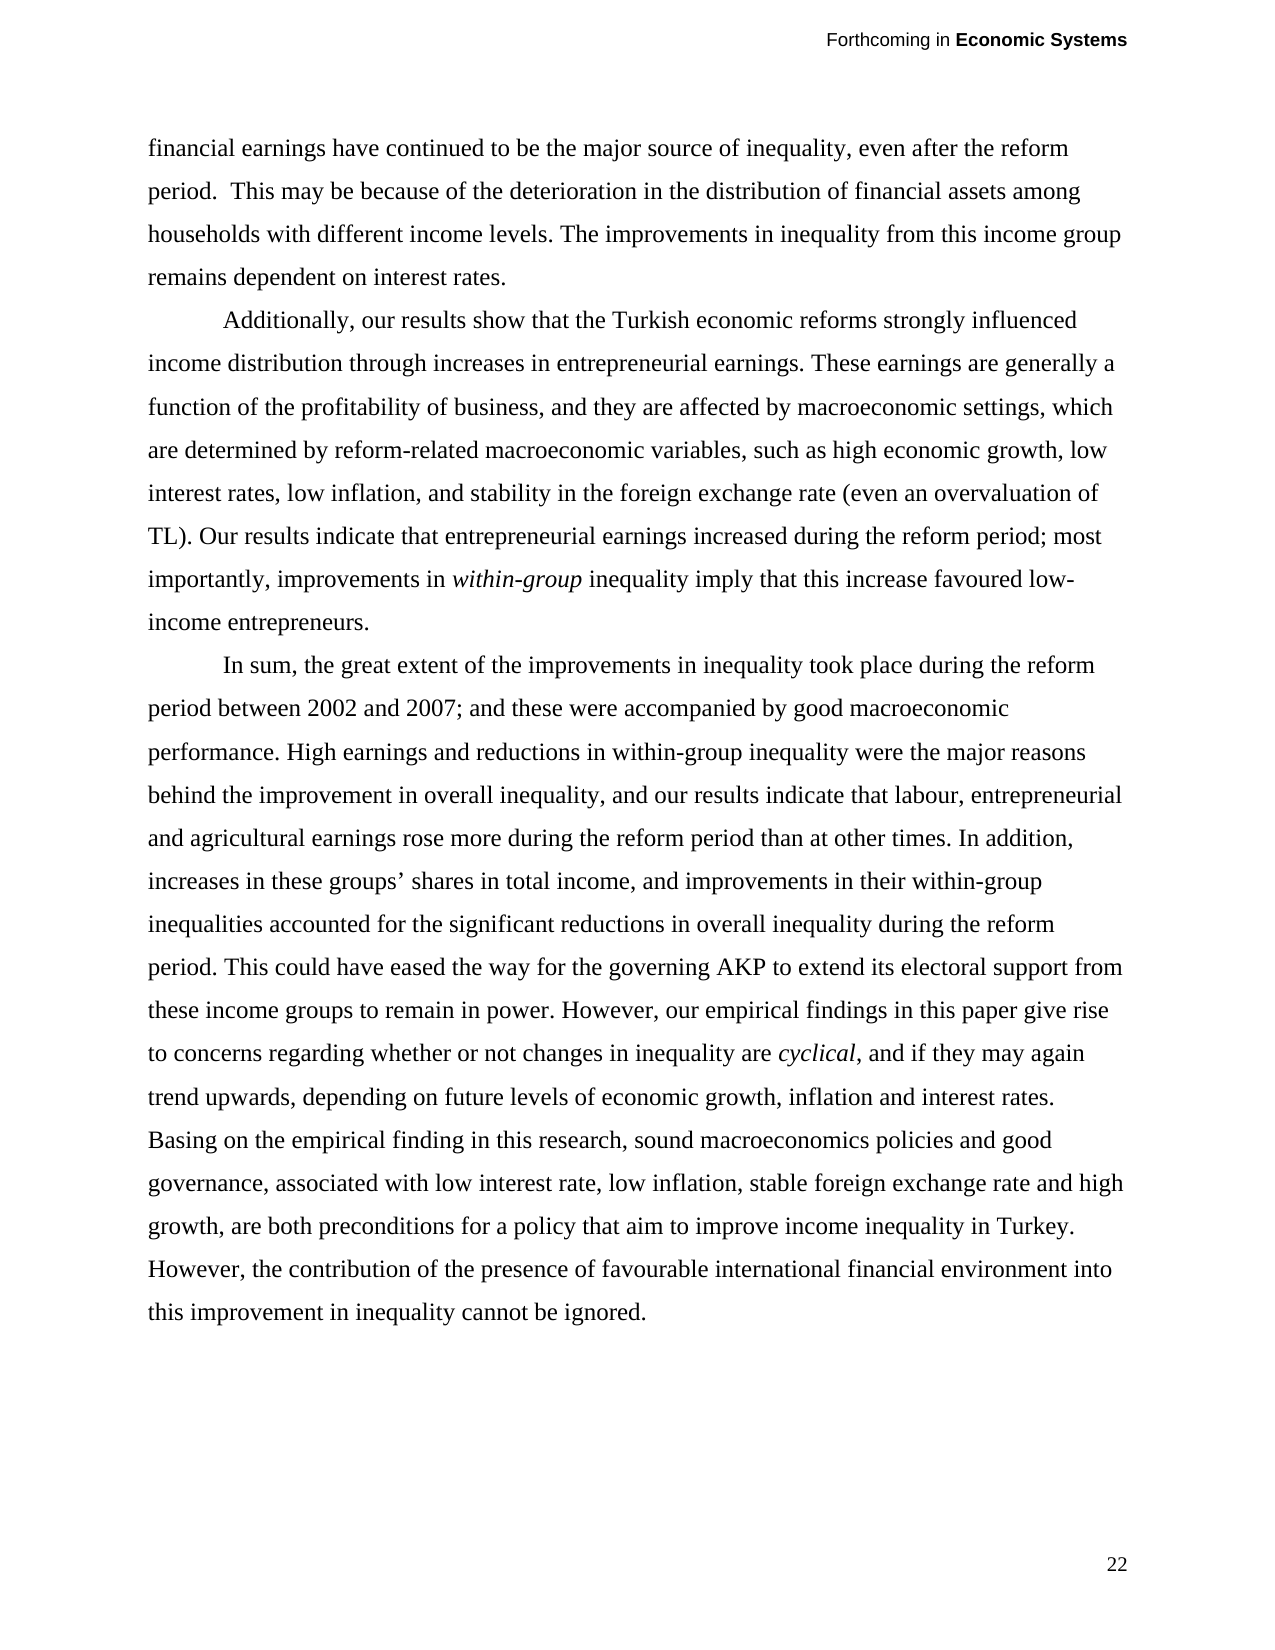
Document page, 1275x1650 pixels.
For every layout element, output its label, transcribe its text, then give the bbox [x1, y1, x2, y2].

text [148, 133, 1127, 291]
text In sum, the great extent of the improvements in inequality took place during the reform period between 2002 and 2007; and these were accompanied by good macroeconomic performance. High earnings and reductions in within-group inequality were the major reasons behind the improvement in overall inequality, and our results indicate that labour, entrepreneurial and agricultural earnings rose more during the reform period than at other times. In addition, increases in these groups’ shares in total income, and improvements in their within-group inequalities accounted for the significant reductions in overall inequality during the reform period. This could have eased the way for the governing AKP to extend its electoral support from these income groups to remain in power. However, our empirical findings in this paper give rise to concerns regarding whether or not changes in inequality are cyclical, and if they may again trend upwards, depending on future levels of economic growth, inflation and interest rates. Basing on the empirical finding in this research, sound macroeconomics policies and good governance, associated with low interest rate, low inflation, stable foreign exchange rate and high growth, are both preconditions for a policy that aim to improve income inequality in Turkey. However, the contribution of the presence of favourable international financial environment into this improvement in inequality cannot be ignored. [148, 650, 1127, 1326]
text Additionally, our results show that the Turkish economic reforms strongly influenced income distribution through increases in entrepreneurial earnings. These earnings are generally a function of the profitability of business, and they are affected by macroeconomic settings, which are determined by reform-related macroeconomic variables, such as high economic growth, low interest rates, low inflation, and stability in the foreign exchange rate (even an overvaluation of TL). Our results indicate that entrepreneurial earnings increased during the reform period; most importantly, improvements in within-group inequality imply that this increase favoured low-income entrepreneurs. [148, 305, 1127, 636]
